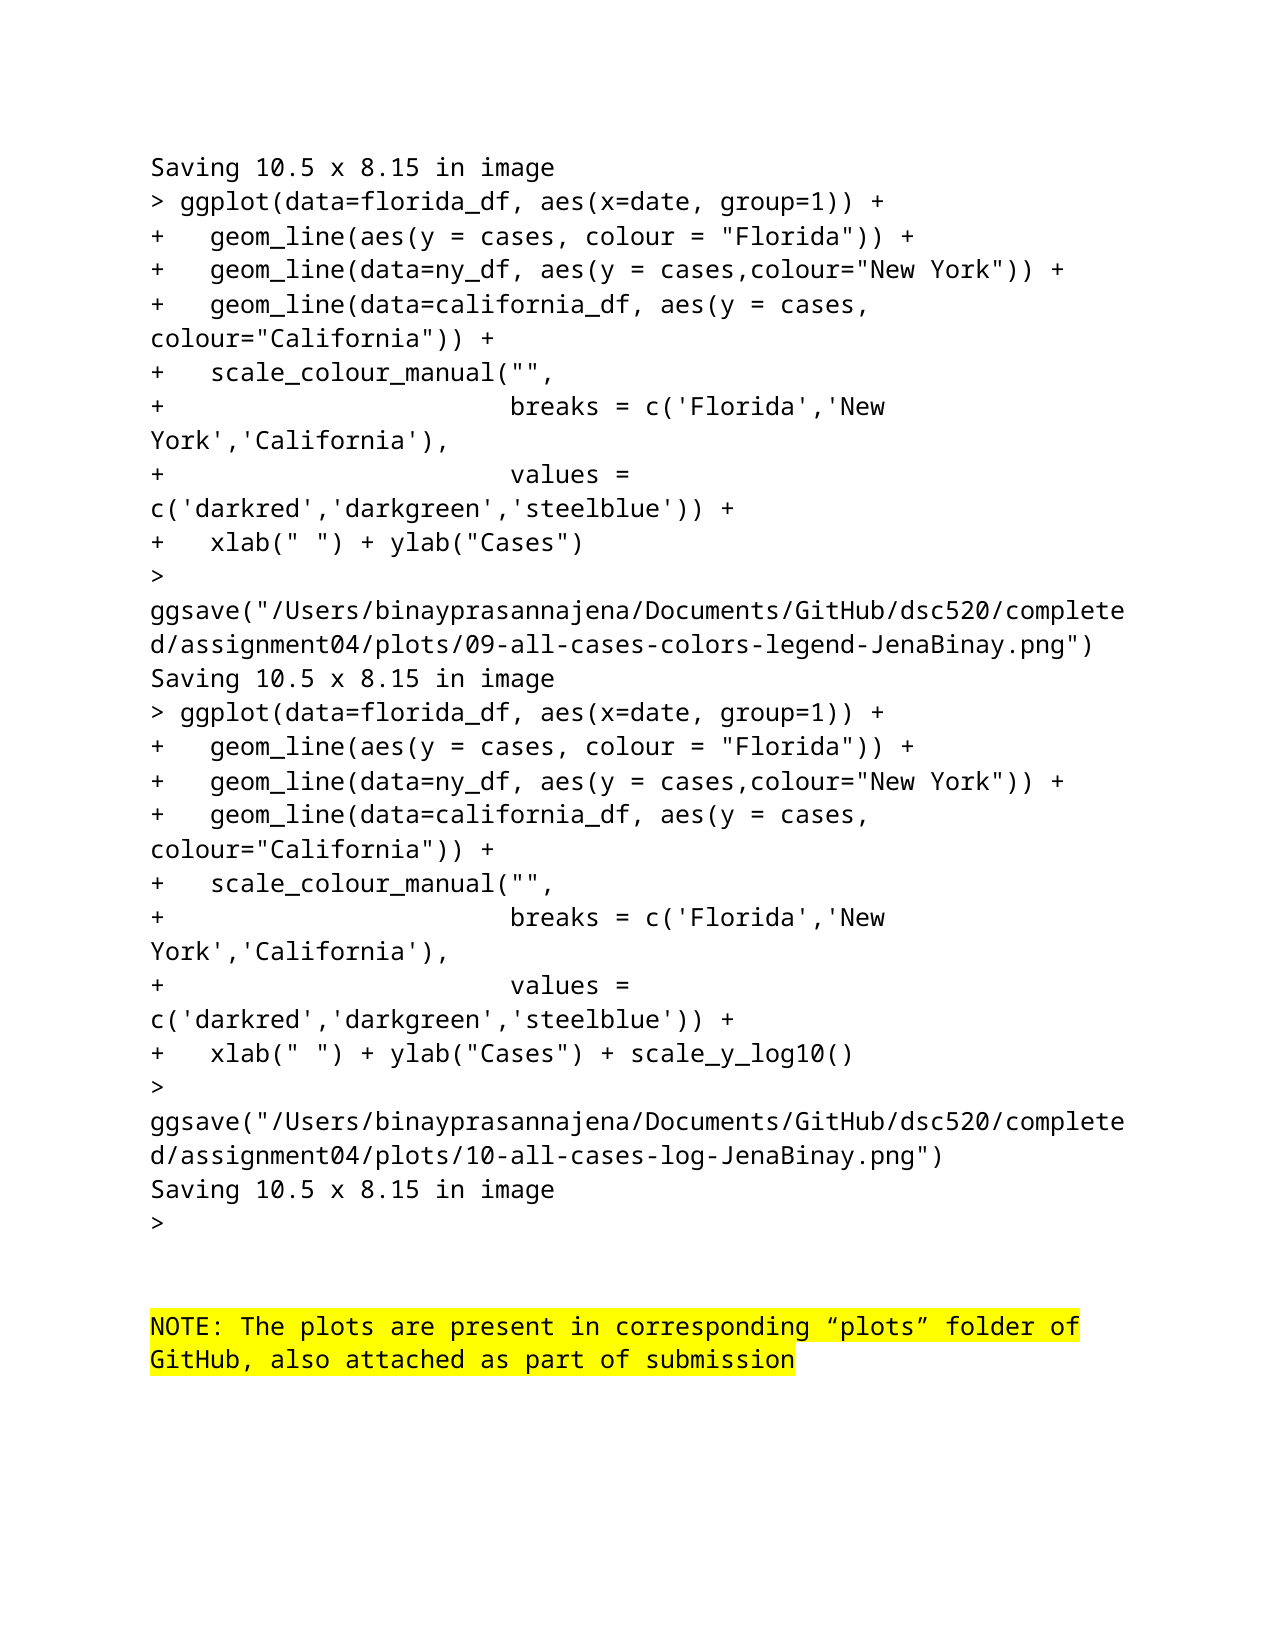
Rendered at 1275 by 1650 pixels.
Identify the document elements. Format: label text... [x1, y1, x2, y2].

text + xlab(" ") + ylab("Cases") + scale_y_log10() [150, 1036, 1125, 1070]
text Saving 10.5 x 8.15 in image [150, 150, 1125, 184]
text + scale_colour_manual("", [150, 865, 1125, 899]
text > ggplot(data=florida_df, aes(x=date, group=1)) + [150, 184, 1125, 218]
text NOTE: The plots are present in corresponding “plots” folder of GitHub, also attached as part of submission [795, 1308, 1125, 1376]
text > ggplot(data=florida_df, aes(x=date, group=1)) + [150, 695, 1125, 729]
text + breaks = c('Florida','New York','California'), [150, 388, 1125, 457]
text + scale_colour_manual("", [150, 354, 1125, 388]
text Saving 10.5 x 8.15 in image [150, 1172, 1125, 1206]
text Saving 10.5 x 8.15 in image [150, 661, 1125, 695]
text + geom_line(aes(y = cases, colour = "Florida")) + [150, 218, 1125, 252]
text + geom_line(data=california_df, aes(y = cases, colour="California")) + [150, 797, 1125, 865]
text + geom_line(data=california_df, aes(y = cases, colour="California")) + [150, 286, 1125, 354]
text + values = c('darkred','darkgreen','steelblue')) + [150, 967, 1125, 1036]
text + geom_line(data=ny_df, aes(y = cases,colour="New York")) + [150, 252, 1125, 286]
text + values = c('darkred','darkgreen','steelblue')) + [150, 457, 1125, 525]
text > [150, 1206, 1125, 1240]
text + xlab(" ") + ylab("Cases") [150, 525, 1125, 559]
text > ggsave("/Users/binayprasannajena/Documents/GitHub/dsc520/completed/assignment04/plots/09-all-cases-colors-legend-JenaBinay.png") [150, 559, 1125, 661]
text + breaks = c('Florida','New York','California'), [150, 899, 1125, 967]
text + geom_line(aes(y = cases, colour = "Florida")) + [150, 729, 1125, 763]
text > ggsave("/Users/binayprasannajena/Documents/GitHub/dsc520/completed/assignment04/plots/10-all-cases-log-JenaBinay.png") [150, 1070, 1125, 1172]
text + geom_line(data=ny_df, aes(y = cases,colour="New York")) + [150, 763, 1125, 797]
